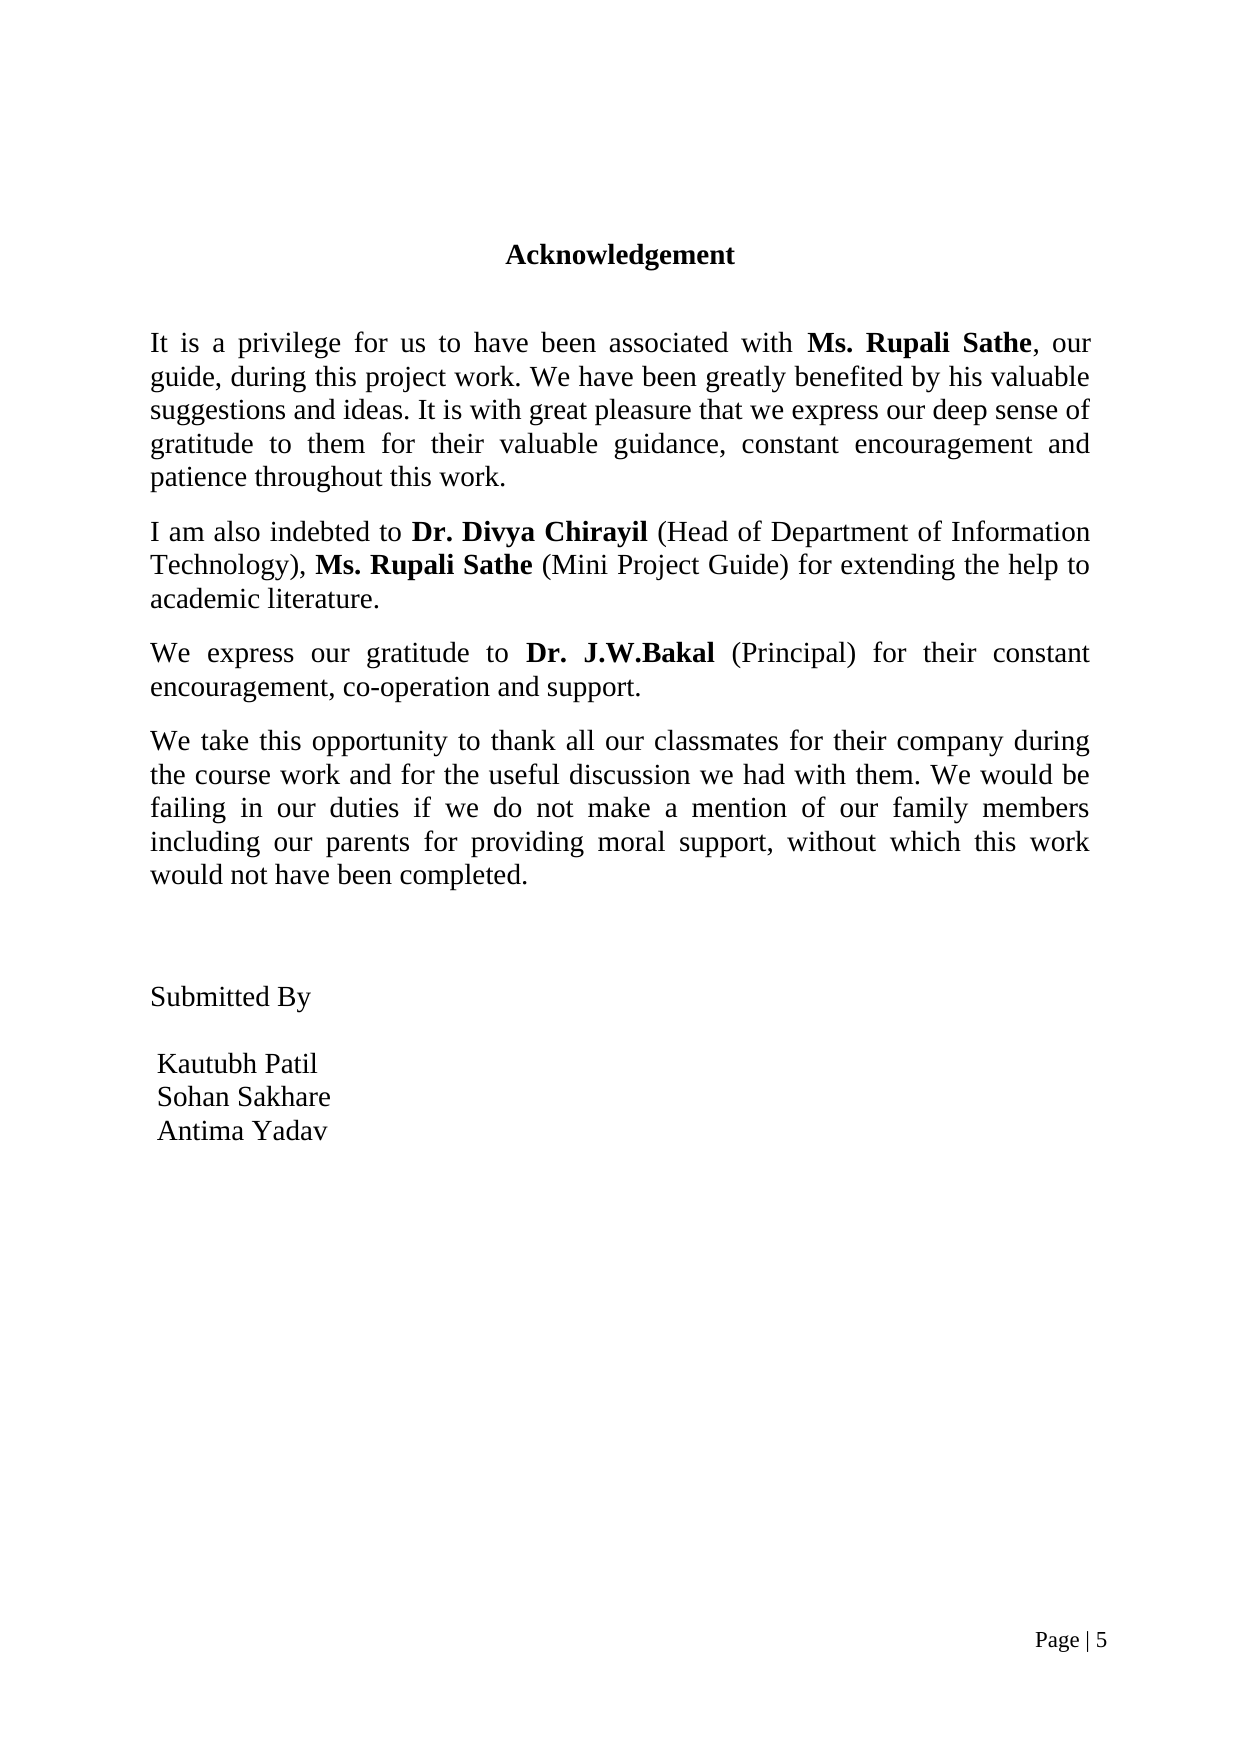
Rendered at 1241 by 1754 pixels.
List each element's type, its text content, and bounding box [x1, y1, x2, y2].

text It is a privilege for us to have been associated with Ms. Rupali Sathe, our guide, during this project work. We have been greatly benefited by his valuable suggestions and ideas. It is with great pleasure that we express our deep sense of gratitude to them for their valuable guidance, constant encouragement and patience throughout this work. [150, 325, 1091, 493]
text Submitted By [150, 979, 1107, 1012]
text Kautubh Patil [127, 1046, 1107, 1079]
text Sohan Sakhare [127, 1079, 1107, 1113]
text I am also indebted to Dr. Divya Chirayil (Head of Department of Information Technology), Ms. Rupali Sathe (Mini Project Guide) for extending the help to academic literature. [150, 514, 1091, 614]
text Acknowledgement [277, 237, 963, 271]
text We express our gratitude to Dr. J.W.Bakal (Principal) for their constant encouragement, co-operation and support. [150, 635, 1090, 702]
text We take this opportunity to thank all our classmates for their company during the course work and for the useful discussion we had with them. We would be failing in our duties if we do not make a mention of our family members including our parents for providing moral support, without which this work would not have been completed. [150, 723, 1091, 891]
text Antima Yadav [127, 1113, 1107, 1147]
